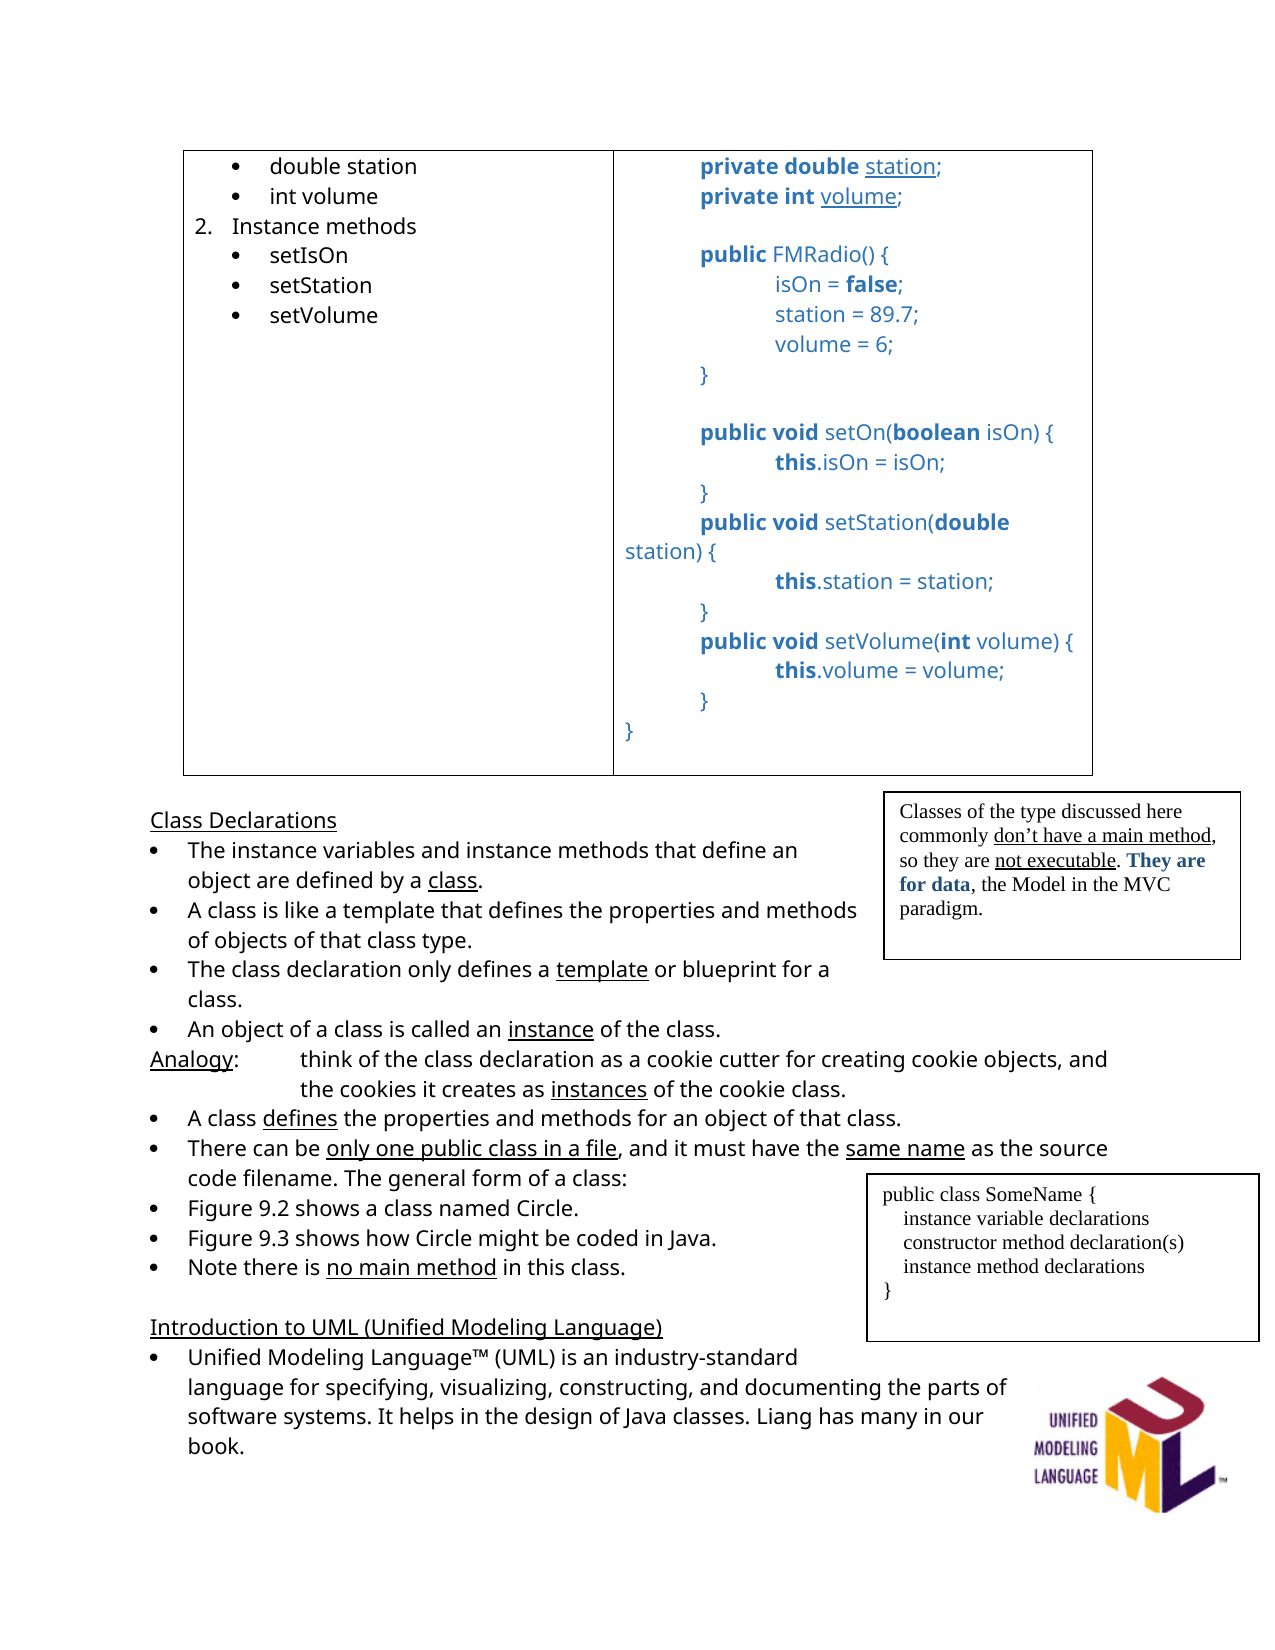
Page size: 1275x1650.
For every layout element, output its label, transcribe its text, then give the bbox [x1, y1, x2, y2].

list There can be only one public class in a file, and it must have the same name as the source code filename. The general form of a class: [150, 1133, 1125, 1193]
text Introduction to UML (Unified Modeling Language) [150, 1312, 866, 1342]
list Unified Modeling Language™ (UML) is an industry-standard language for specifying, visualizing, constructing, and documenting the parts of software systems. It helps in the design of Java classes. Liang has many in our book. [150, 1342, 1125, 1461]
list Figure 9.3 shows how Circle might be coded in Java. [150, 1222, 866, 1252]
text Class Declarations [150, 805, 883, 835]
list A class defines the properties and methods for an object of that class. [150, 1103, 1125, 1133]
list The instance variables and instance methods that define an object are defined by a class. [150, 835, 883, 895]
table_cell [184, 151, 613, 774]
list Figure 9.2 shows a class named Circle. [150, 1193, 866, 1222]
list An object of a class is called an instance of the class. [150, 1014, 1125, 1044]
text Analogy: think of the class declaration as a cookie cutter for creating cookie objects, and the cookies it creates as instances of the cookie class. [150, 1044, 1125, 1103]
picture [1032, 1369, 1229, 1513]
list The class declaration only defines a template or blueprint for a class. [150, 954, 1125, 1014]
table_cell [614, 151, 1092, 774]
list A class is like a template that defines the properties and methods of objects of that class type. [150, 895, 883, 954]
list Note there is no main method in this class. [150, 1252, 866, 1282]
